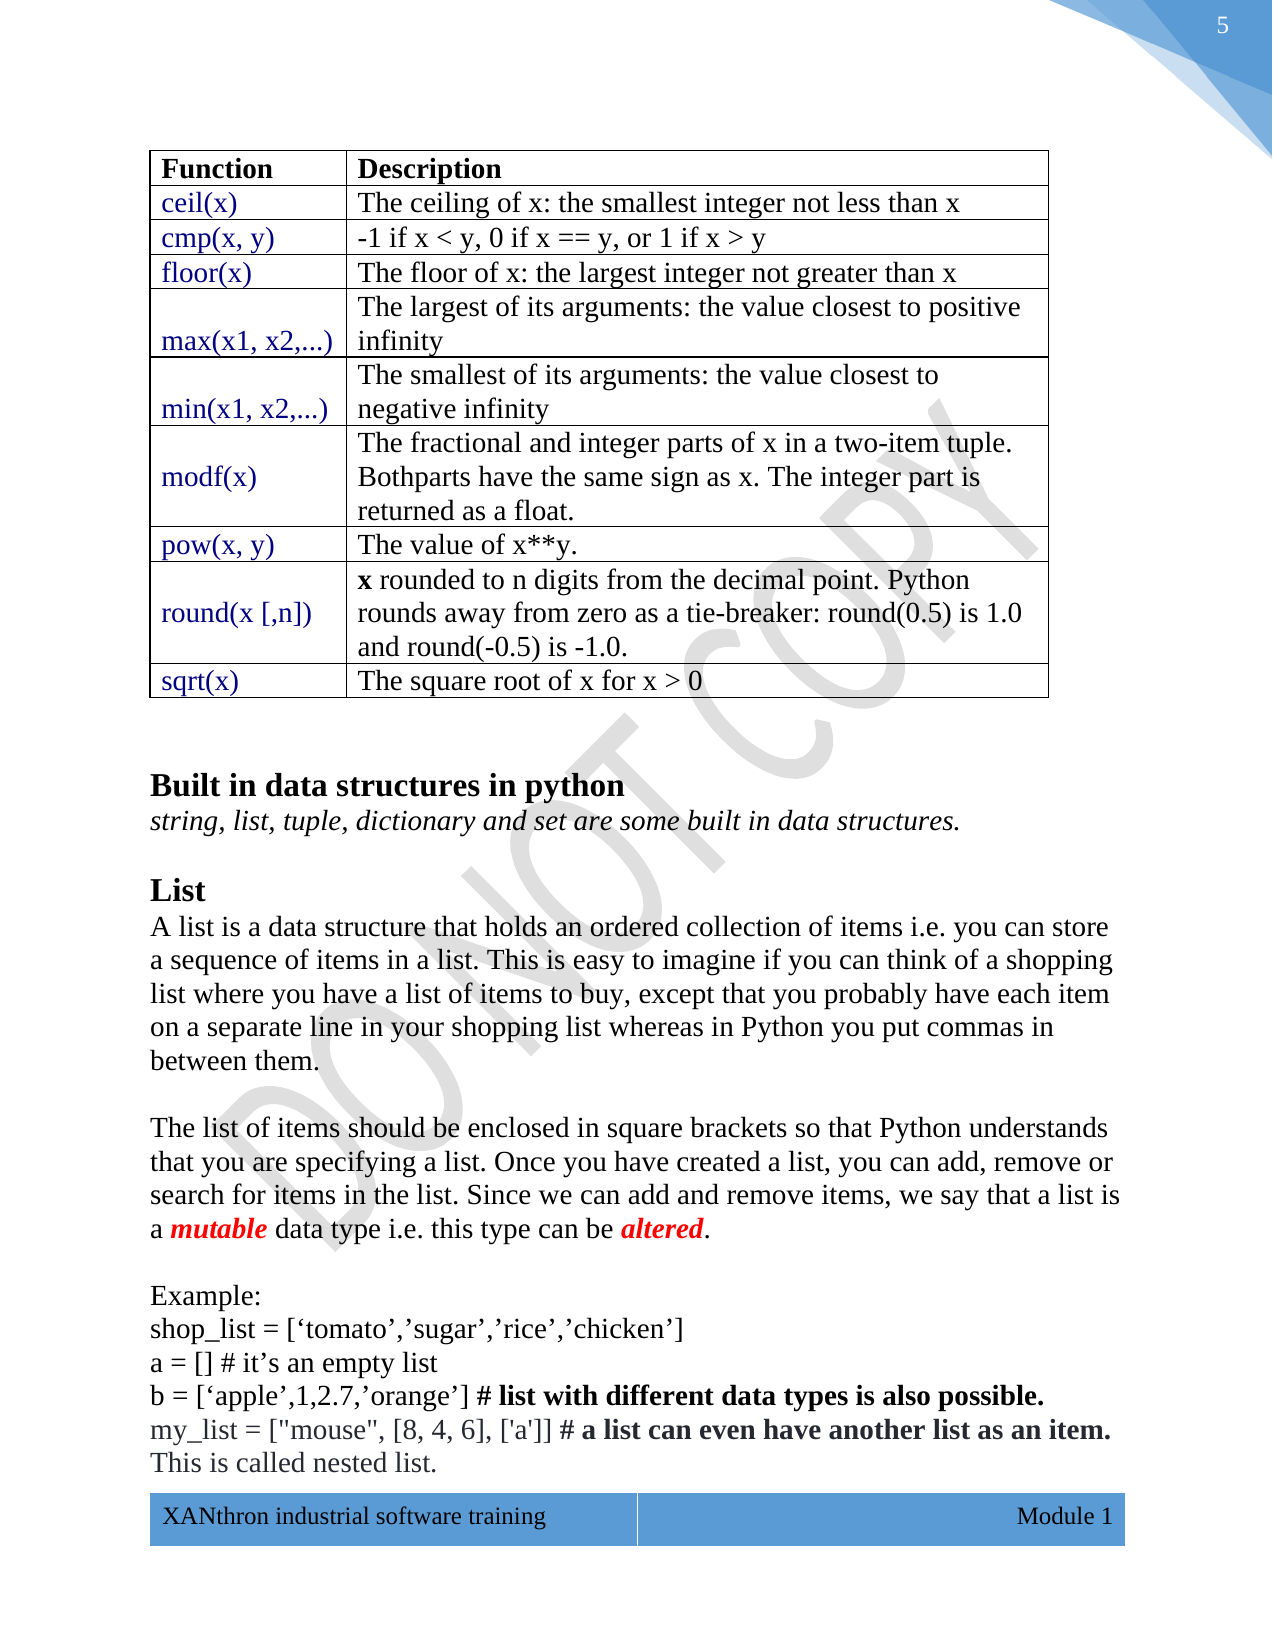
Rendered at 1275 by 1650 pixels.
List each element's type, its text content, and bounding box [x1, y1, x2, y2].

table_cell floor(x) [151, 255, 346, 288]
table_cell sqrt(x) [151, 664, 346, 697]
text shop_list = [‘tomato’,’sugar’,’rice’,’chicken’] [150, 1311, 1125, 1345]
text This is called nested list. [150, 1446, 1125, 1479]
table_cell cmp(x, y) [151, 220, 346, 254]
text Example: [150, 1278, 1125, 1311]
table_cell The value of x**y. [347, 527, 1048, 561]
text The list of items should be enclosed in square brackets so that Python understands that you are specifying a list. Once you have created a list, you can add, remove or search for items in the list. Since we can add and remove items, we say that a list is a mutable data type i.e. this type can be altered. [150, 1110, 1125, 1244]
table_cell round(x [,n]) [151, 562, 346, 662]
text List [150, 871, 1125, 909]
text A list is a data structure that holds an ordered collection of items i.e. you can store a sequence of items in a list. This is easy to imagine if you can think of a shopping list where you have a list of items to buy, except that you probably have each item on a separate line in your shopping list whereas in Python you put commas in between them. [150, 909, 1125, 1077]
table_cell min(x1, x2,...) [151, 358, 346, 424]
table_cell x rounded to n digits from the decimal point. Python rounds away from zero as a tie-breaker: round(0.5) is 1.0 and round(-0.5) is -1.0. [347, 562, 1048, 662]
picture [1033, 0, 1272, 159]
text b = [‘apple’,1,2.7,’orange’] # list with different data types is also possible. [150, 1378, 1125, 1412]
table_cell The fractional and integer parts of x in a two-item tuple. Bothparts have the same sign as x. The integer part is returned as a float. [347, 426, 1048, 526]
table_header Function [151, 151, 346, 184]
text a = [] # it’s an empty list [150, 1345, 1125, 1378]
table_cell The ceiling of x: the smallest integer not less than x [347, 186, 1048, 219]
table_cell The largest of its arguments: the value closest to positive infinity [347, 289, 1048, 356]
table_cell -1 if x < y, 0 if x == y, or 1 if x > y [347, 220, 1048, 254]
table_header Description [347, 151, 1048, 184]
text my_list = ["mouse", [8, 4, 6], ['a']] # a list can even have another list as an item. [150, 1412, 1125, 1446]
table_cell ceil(x) [151, 186, 346, 219]
table_cell modf(x) [151, 426, 346, 526]
table_cell max(x1, x2,...) [151, 289, 346, 356]
table_cell pow(x, y) [151, 527, 346, 561]
table_cell The floor of x: the largest integer not greater than x [347, 255, 1048, 288]
text Built in data structures in python [150, 765, 1125, 803]
text string, list, tuple, dictionary and set are some built in data structures. [150, 803, 1125, 837]
table_cell The smallest of its arguments: the value closest to negative infinity [347, 358, 1048, 424]
table_cell The square root of x for x > 0 [347, 664, 1048, 697]
